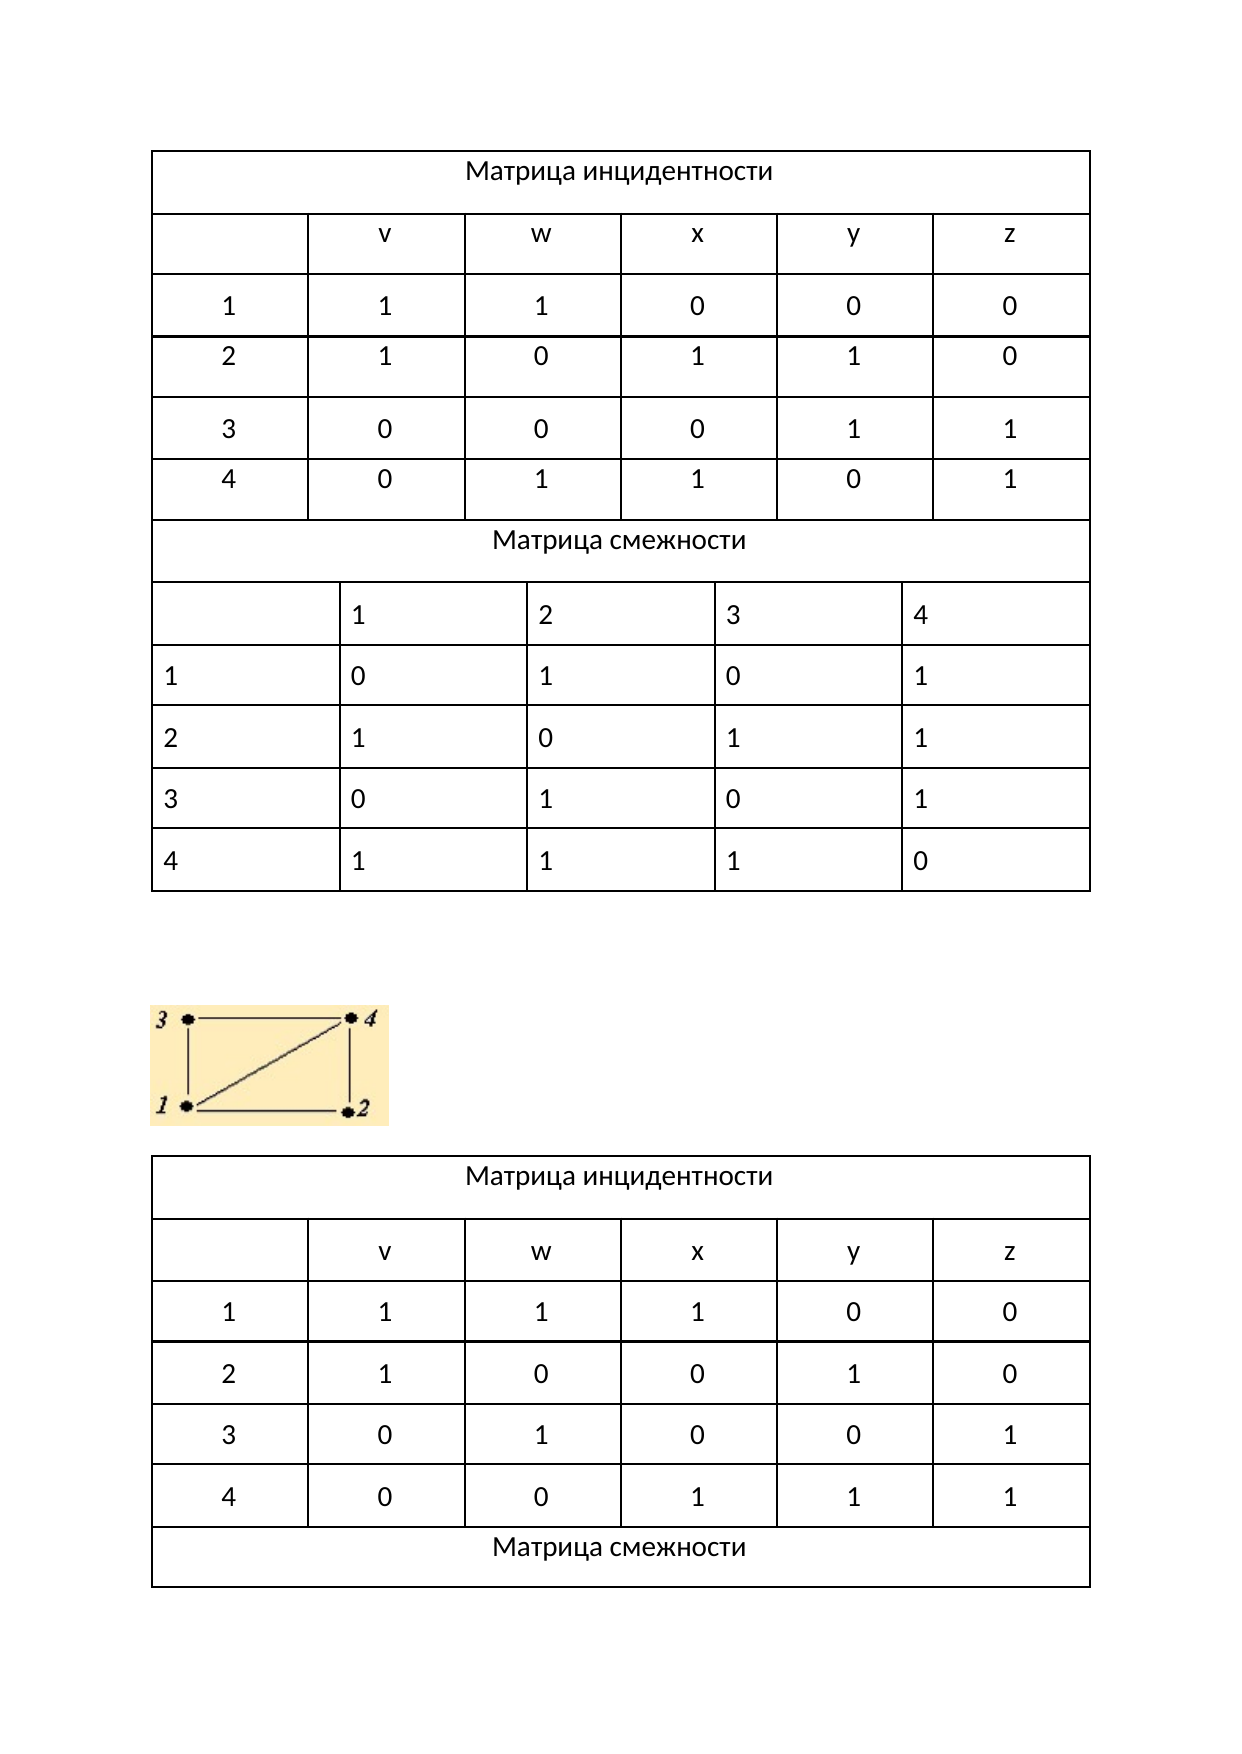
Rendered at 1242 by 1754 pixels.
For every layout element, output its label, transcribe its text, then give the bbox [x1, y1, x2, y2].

table_cell 1 [309, 1343, 464, 1403]
table_cell 0 [716, 769, 901, 827]
table_cell w [466, 1220, 620, 1280]
table_cell v [309, 1220, 464, 1280]
table_cell 1 [153, 275, 307, 335]
table_cell 1 [153, 1282, 307, 1340]
table_cell 1 [934, 1465, 1089, 1526]
table_header Матрица инцидентности [153, 1157, 1089, 1217]
table_cell 1 [903, 706, 1089, 767]
table_cell 0 [466, 1465, 620, 1526]
table_cell 0 [934, 338, 1089, 396]
table_cell 3 [153, 1405, 307, 1463]
table_cell 3 [153, 769, 339, 827]
table_cell v [309, 215, 464, 273]
table_cell 1 [903, 646, 1089, 704]
table_cell 0 [341, 646, 526, 704]
table_cell 2 [153, 1343, 307, 1403]
table_cell 1 [528, 769, 714, 827]
table_cell x [622, 215, 776, 273]
table_cell 0 [466, 338, 620, 396]
picture [150, 1005, 389, 1126]
table_cell y [778, 215, 932, 273]
table_cell 1 [466, 275, 620, 335]
table_cell 1 [622, 338, 776, 396]
table_cell 0 [934, 1282, 1089, 1340]
table_cell 0 [778, 1405, 932, 1463]
table_cell 1 [622, 460, 776, 519]
table_cell 1 [778, 1465, 932, 1526]
table_cell 4 [903, 583, 1089, 644]
table_cell 0 [309, 1465, 464, 1526]
table_cell 1 [934, 398, 1089, 458]
table_cell 1 [153, 646, 339, 704]
table_cell 1 [934, 1405, 1089, 1463]
table_cell 1 [341, 829, 526, 889]
table_cell 0 [716, 646, 901, 704]
table_cell 0 [622, 1343, 776, 1403]
table_cell 1 [528, 829, 714, 889]
table_cell 1 [309, 338, 464, 396]
table_cell 0 [622, 398, 776, 458]
table_cell 3 [153, 398, 307, 458]
table_cell 0 [934, 1343, 1089, 1403]
table_cell 2 [153, 706, 339, 767]
table_cell 1 [934, 460, 1089, 519]
table_header Матрица инцидентности [153, 152, 1089, 212]
table_cell 0 [309, 398, 464, 458]
table_cell z [934, 215, 1089, 273]
table_cell z [934, 1220, 1089, 1280]
table_cell 1 [309, 275, 464, 335]
table_cell 0 [309, 460, 464, 519]
table_cell 0 [778, 460, 932, 519]
table_cell 1 [622, 1282, 776, 1340]
table_cell 0 [622, 1405, 776, 1463]
table_cell 1 [778, 1343, 932, 1403]
table_cell 0 [622, 275, 776, 335]
table_cell 1 [716, 706, 901, 767]
table_cell w [466, 215, 620, 273]
table_cell 2 [528, 583, 714, 644]
table_cell 1 [466, 460, 620, 519]
table_cell Матрица смежности [153, 521, 1089, 581]
table_cell x [622, 1220, 776, 1280]
table_cell 1 [716, 829, 901, 889]
table_cell [153, 215, 307, 273]
table_cell 0 [778, 1282, 932, 1340]
table_cell 1 [341, 583, 526, 644]
table_cell 1 [622, 1465, 776, 1526]
table_cell y [778, 1220, 932, 1280]
table_cell 0 [466, 1343, 620, 1403]
table_cell 1 [466, 1282, 620, 1340]
table_cell 1 [778, 338, 932, 396]
table_cell 0 [341, 769, 526, 827]
table_cell [153, 1220, 307, 1280]
table_cell [153, 583, 339, 644]
table_cell 4 [153, 460, 307, 519]
table_cell 4 [153, 829, 339, 889]
table_cell 4 [153, 1465, 307, 1526]
table_cell 1 [466, 1405, 620, 1463]
table_cell 0 [309, 1405, 464, 1463]
table_cell 1 [309, 1282, 464, 1340]
table_cell 0 [934, 275, 1089, 335]
table_cell 0 [903, 829, 1089, 889]
table_cell Матрица смежности [153, 1528, 1089, 1586]
table_cell 3 [716, 583, 901, 644]
table_cell 0 [528, 706, 714, 767]
table_cell 1 [528, 646, 714, 704]
table_cell 1 [341, 706, 526, 767]
table_cell 2 [153, 338, 307, 396]
table_cell 0 [778, 275, 932, 335]
table_cell 0 [466, 398, 620, 458]
table_cell 1 [778, 398, 932, 458]
table_cell 1 [903, 769, 1089, 827]
